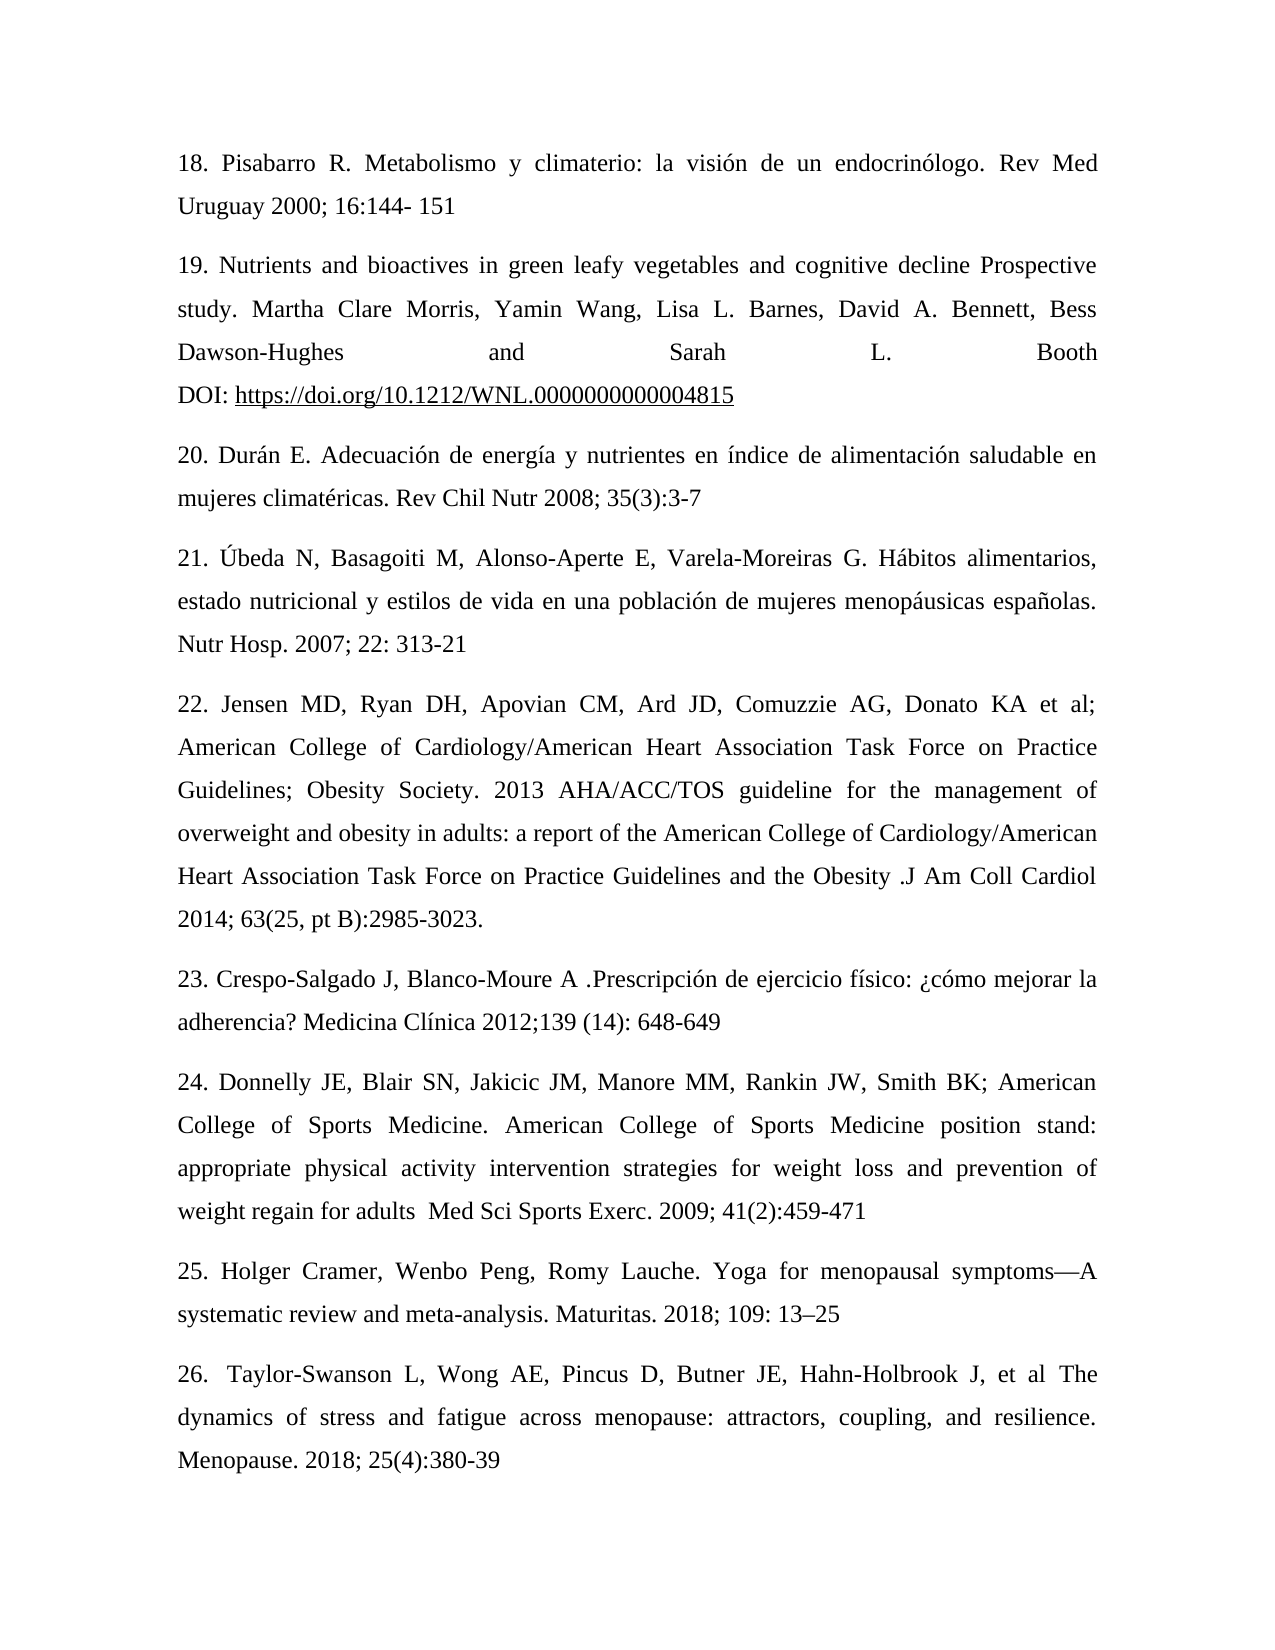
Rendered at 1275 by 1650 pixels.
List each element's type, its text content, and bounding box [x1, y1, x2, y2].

text 25. Holger Cramer, Wenbo Peng, Romy Lauche. Yoga for menopausal symptoms—A systematic review and meta-analysis. Maturitas. 2018; 109: 13–25 [177, 1256, 1098, 1328]
text 21. Úbeda N, Basagoiti M, Alonso-Aperte E, Varela-Moreiras G. Hábitos alimentarios, estado nutricional y estilos de vida en una población de mujeres menopáusicas españolas. Nutr Hosp. 2007; 22: 313-21 [177, 543, 1098, 658]
text 20. Durán E. Adecuación de energía y nutrientes en índice de alimentación saludable en mujeres climatéricas. Rev Chil Nutr 2008; 35(3):3-7 [177, 440, 1098, 512]
text 24. Donnelly JE, Blair SN, Jakicic JM, Manore MM, Rankin JW, Smith BK; American College of Sports Medicine. American College of Sports Medicine position stand: appropriate physical activity intervention strategies for weight loss and prevention of weight regain for adults Med Sci Sports Exerc. 2009; 41(2):459-471 [177, 1067, 1098, 1225]
text 26. Taylor-Swanson L, Wong AE, Pincus D, Butner JE, Hahn-Holbrook J, et al The dynamics of stress and fatigue across menopause: attractors, coupling, and resilience. Menopause. 2018; 25(4):380-39 [177, 1359, 1098, 1474]
text 19. Nutrients and bioactives in green leafy vegetables and cognitive decline Prospective study. Martha Clare Morris, Yamin Wang, Lisa L. Barnes, David A. Bennett, Bess Dawson-Hughes and Sarah L. Booth DOI: https://doi.org/10.1212/WNL.0000000000004815 [177, 251, 1098, 409]
text 18. Pisabarro R. Metabolismo y climaterio: la visión de un endocrinólogo. Rev Med Uruguay 2000; 16:144- 151 [177, 148, 1098, 219]
text 23. Crespo-Salgado J, Blanco-Moure A .Prescripción de ejercicio físico: ¿cómo mejorar la adherencia? Medicina Clínica 2012;139 (14): 648-649 [177, 964, 1098, 1036]
text 22. Jensen MD, Ryan DH, Apovian CM, Ard JD, Comuzzie AG, Donato KA et al; American College of Cardiology/American Heart Association Task Force on Practice Guidelines; Obesity Society. 2013 AHA/ACC/TOS guideline for the management of overweight and obesity in adults: a report of the American College of Cardiology/American Heart Association Task Force on Practice Guidelines and the Obesity .J Am Coll Cardiol 2014; 63(25, pt B):2985-3023. [177, 689, 1098, 933]
